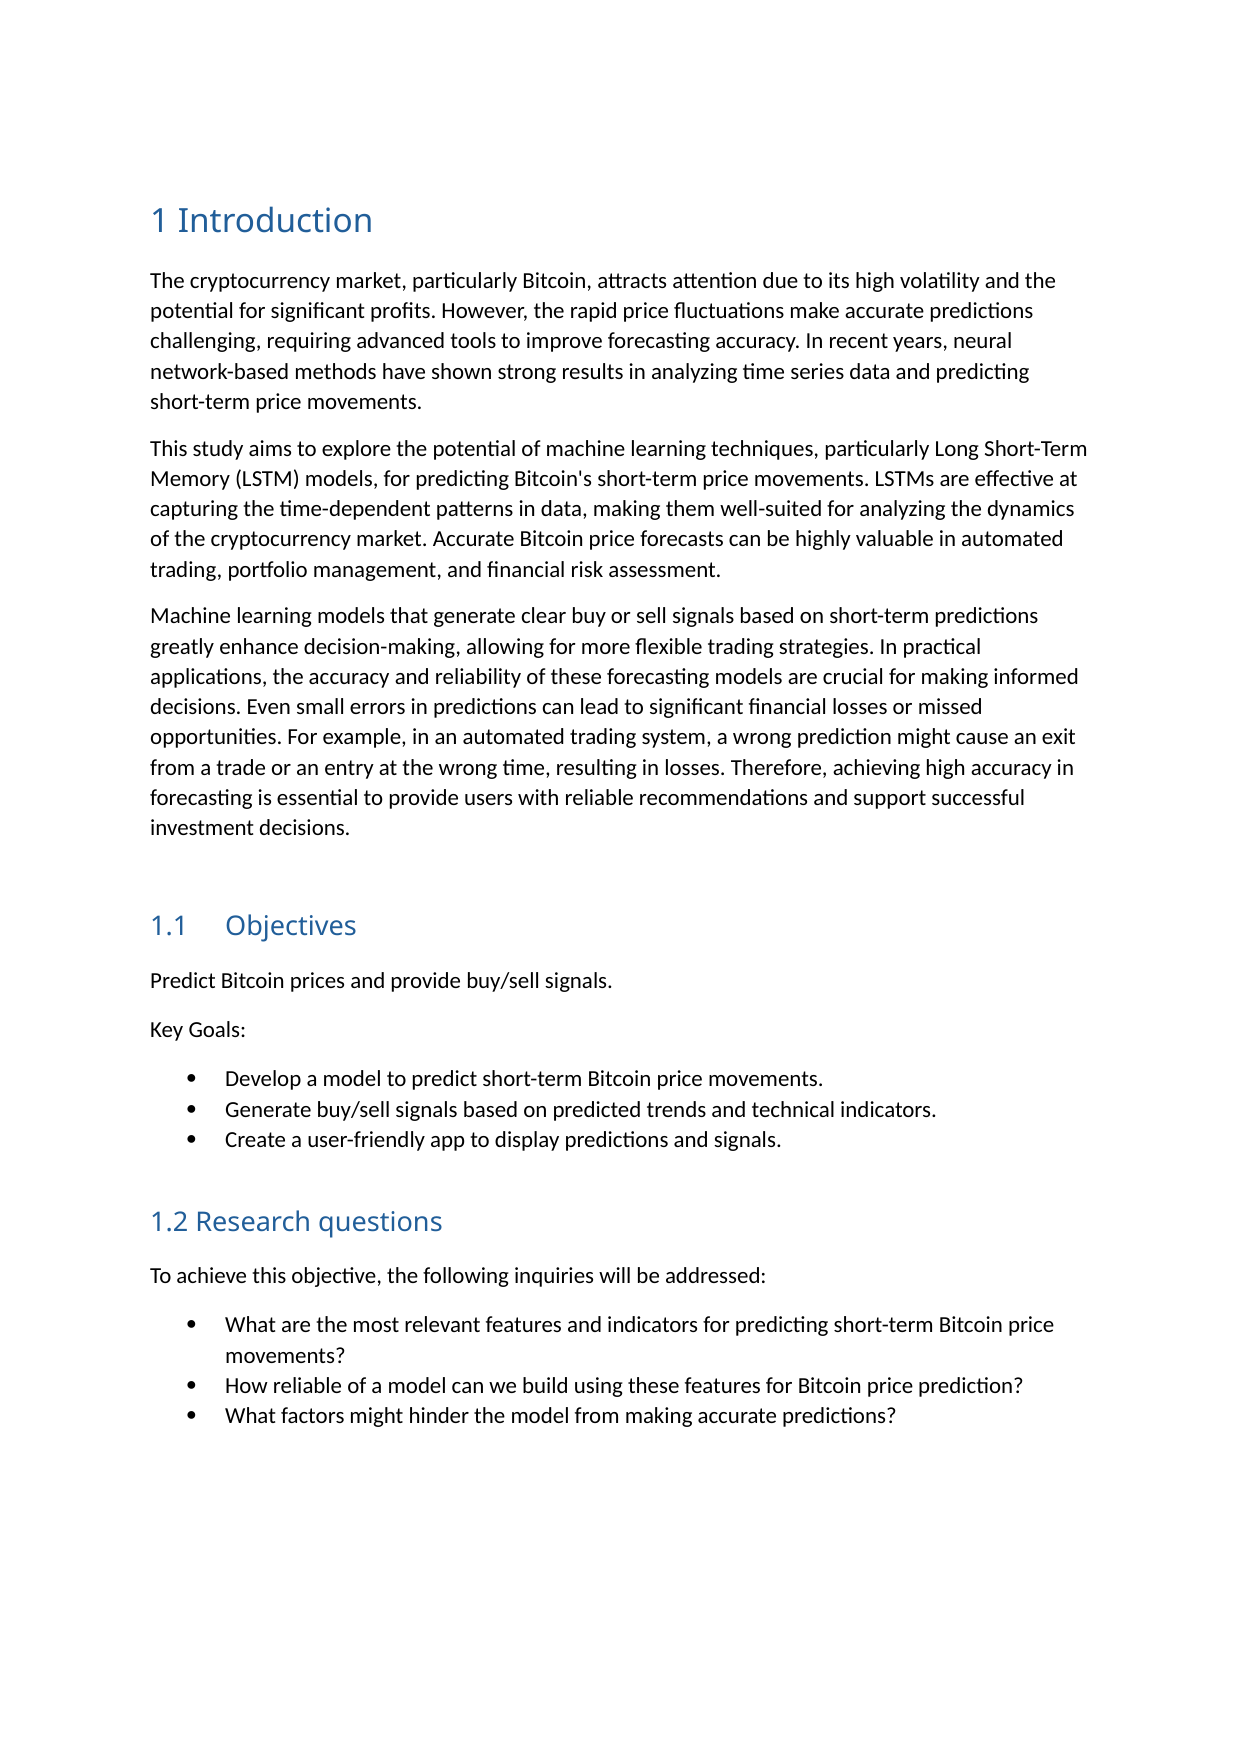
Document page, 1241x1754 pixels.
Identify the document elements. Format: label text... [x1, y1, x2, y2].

text Machine learning models that generate clear buy or sell signals based on short-term predictions greatly enhance decision-making, allowing for more flexible trading strategies. In practical applications, the accuracy and reliability of these forecasting models are crucial for making informed decisions. Even small errors in predictions can lead to significant financial losses or missed opportunities. For example, in an automated trading system, a wrong prediction might cause an exit from a trade or an entry at the wrong time, resulting in losses. Therefore, achieving high accuracy in forecasting is essential to provide users with reliable recommendations and support successful investment decisions. [150, 602, 1090, 841]
list How reliable of a model can we build using these features for Bitcoin price prediction? [187, 1371, 1090, 1399]
text The cryptocurrency market, particularly Bitcoin, attracts attention due to its high volatility and the potential for significant profits. However, the rapid price fluctuations make accurate predictions challenging, requiring advanced tools to improve forecasting accuracy. In recent years, neural network-based methods have shown strong results in analyzing time series data and predicting short-term price movements. [150, 266, 1090, 415]
list What factors might hinder the model from making accurate predictions? [187, 1401, 1090, 1429]
list Develop a model to predict short-term Bitcoin price movements. [187, 1064, 1090, 1092]
text 1 Introduction [150, 197, 1090, 242]
list Create a user-friendly app to display predictions and signals. [187, 1125, 1090, 1153]
list Objectives [150, 907, 1090, 944]
text 1.2 Research questions [150, 1202, 1090, 1239]
text To achieve this objective, the following inquiries will be addressed: [150, 1261, 1090, 1289]
text Predict Bitcoin prices and provide buy/sell signals. [150, 966, 1090, 994]
text This study aims to explore the potential of machine learning techniques, particularly Long Short-Term Memory (LSTM) models, for predicting Bitcoin's short-term price movements. LSTMs are effective at capturing the time-dependent patterns in data, making them well-suited for analyzing the dynamics of the cryptocurrency market. Accurate Bitcoin price forecasts can be highly valuable in automated trading, portfolio management, and financial risk assessment. [150, 434, 1090, 583]
list Generate buy/sell signals based on predicted trends and technical indicators. [187, 1095, 1090, 1123]
text Key Goals: [150, 1015, 1090, 1043]
list What are the most relevant features and indicators for predicting short-term Bitcoin price movements? [187, 1311, 1090, 1369]
